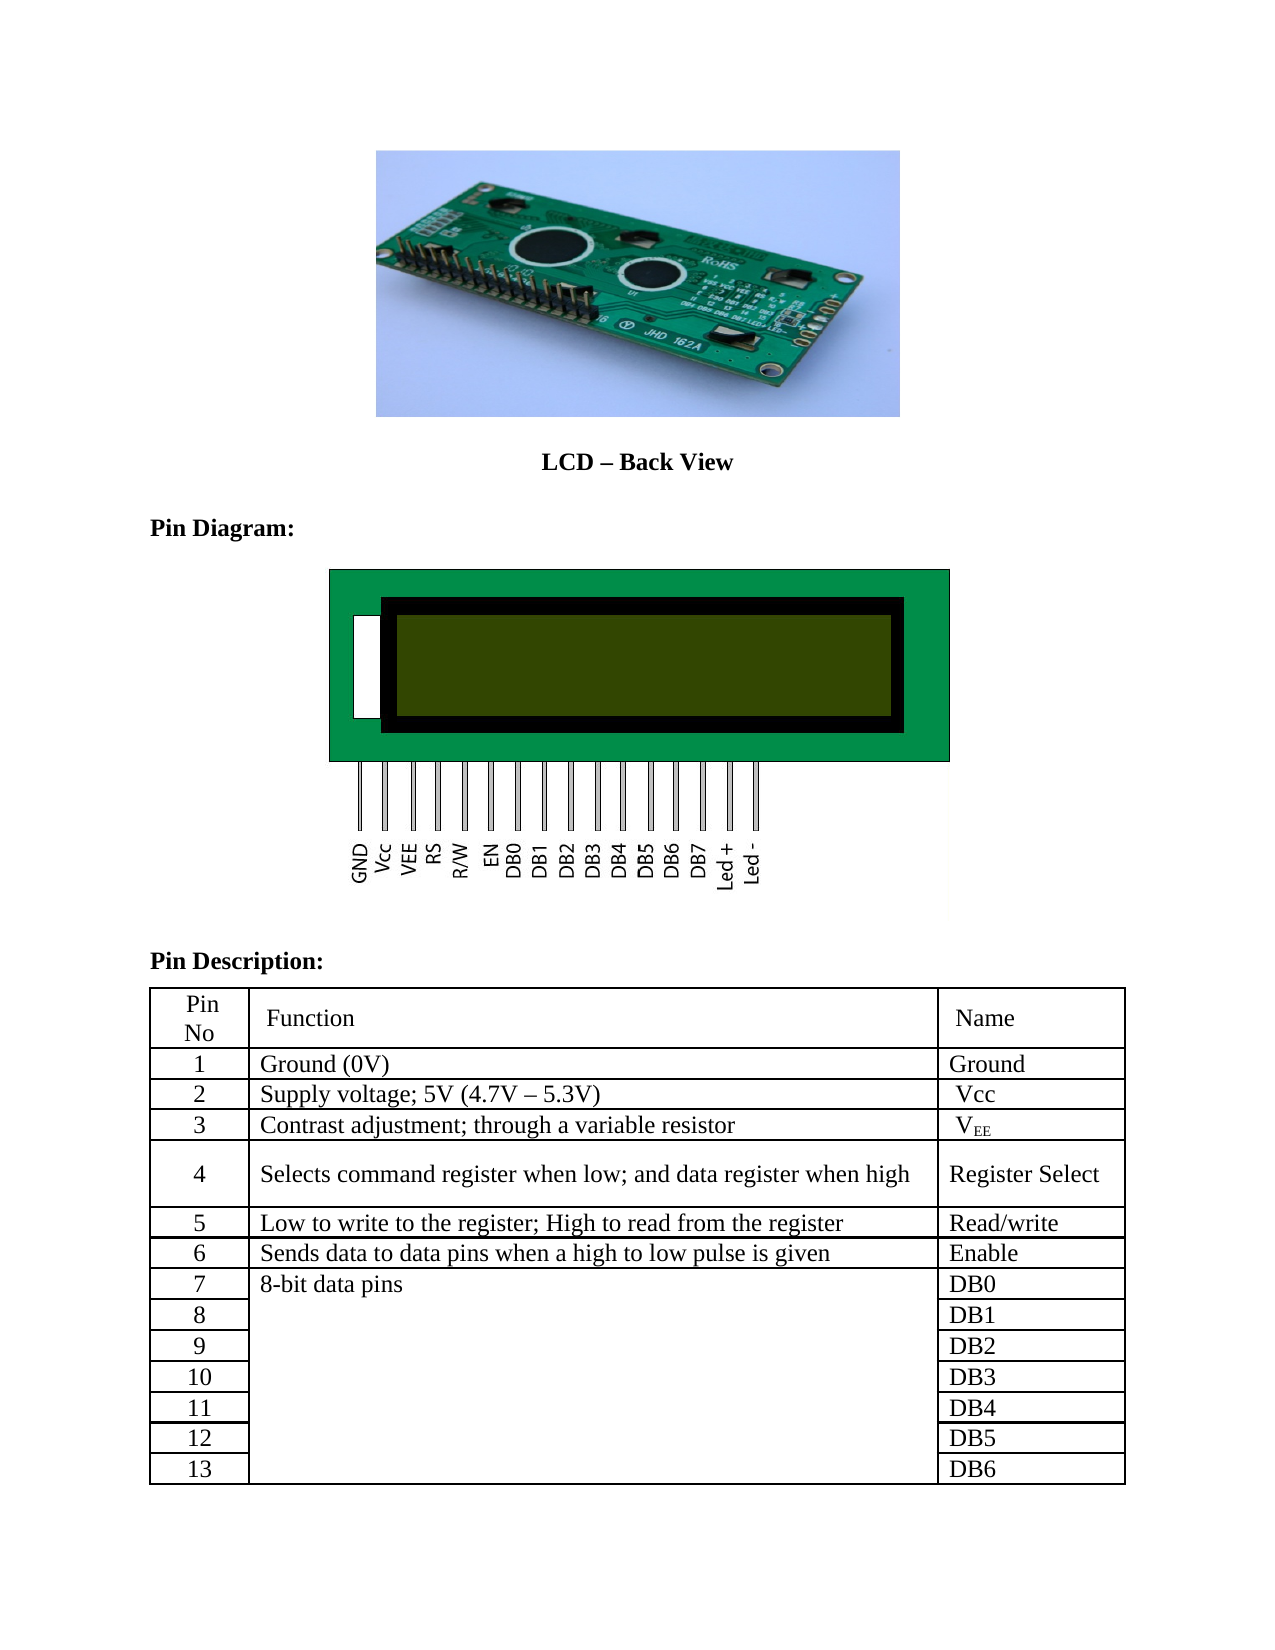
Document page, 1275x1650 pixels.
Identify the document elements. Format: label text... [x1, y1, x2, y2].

table_cell 9 [151, 1331, 248, 1360]
table_cell Selects command register when low; and data register when high [250, 1141, 937, 1206]
table_cell Sends data to data pins when a high to low pulse is given [250, 1239, 937, 1267]
table_cell DB1 [939, 1300, 1124, 1329]
table_cell 5 [151, 1208, 248, 1236]
table_cell 12 [151, 1424, 248, 1452]
table_cell 7 [151, 1269, 248, 1298]
table_cell Register Select [939, 1141, 1124, 1206]
table_cell DB6 [939, 1454, 1124, 1483]
table_cell 10 [151, 1362, 248, 1391]
table_header Pin No [151, 989, 248, 1047]
table_cell 1 [151, 1049, 248, 1077]
table_cell Enable [939, 1239, 1124, 1267]
table_cell Ground (0V) [250, 1049, 937, 1077]
table_cell DB2 [939, 1331, 1124, 1360]
table_cell Ground [939, 1049, 1124, 1077]
table_cell Vcc [939, 1080, 1124, 1108]
table_header Name [939, 989, 1124, 1047]
table_cell 8-bit data pins [250, 1269, 937, 1483]
table_cell Contrast adjustment; through a variable resistor [250, 1110, 937, 1139]
table_cell 4 [151, 1141, 248, 1206]
table_cell DB3 [939, 1362, 1124, 1391]
table_cell 3 [151, 1110, 248, 1139]
table_cell Low to write to the register; High to read from the register [250, 1208, 937, 1236]
table_cell DB4 [939, 1393, 1124, 1421]
picture [374, 150, 901, 418]
text Pin Description: [150, 946, 1125, 974]
table_cell 13 [151, 1454, 248, 1483]
table_cell DB0 [939, 1269, 1124, 1298]
picture [325, 567, 950, 921]
table_header Function [250, 989, 937, 1047]
text Pin Diagram: [150, 504, 1125, 542]
table_cell Supply voltage; 5V (4.7V – 5.3V) [250, 1080, 937, 1108]
table_cell 6 [151, 1239, 248, 1267]
table_cell VEE [939, 1110, 1124, 1139]
table_cell DB5 [939, 1424, 1124, 1452]
text LCD – Back View [150, 447, 1125, 475]
table_cell 11 [151, 1393, 248, 1421]
table_cell Read/write [939, 1208, 1124, 1236]
table_cell 2 [151, 1080, 248, 1108]
table_cell 8 [151, 1300, 248, 1329]
